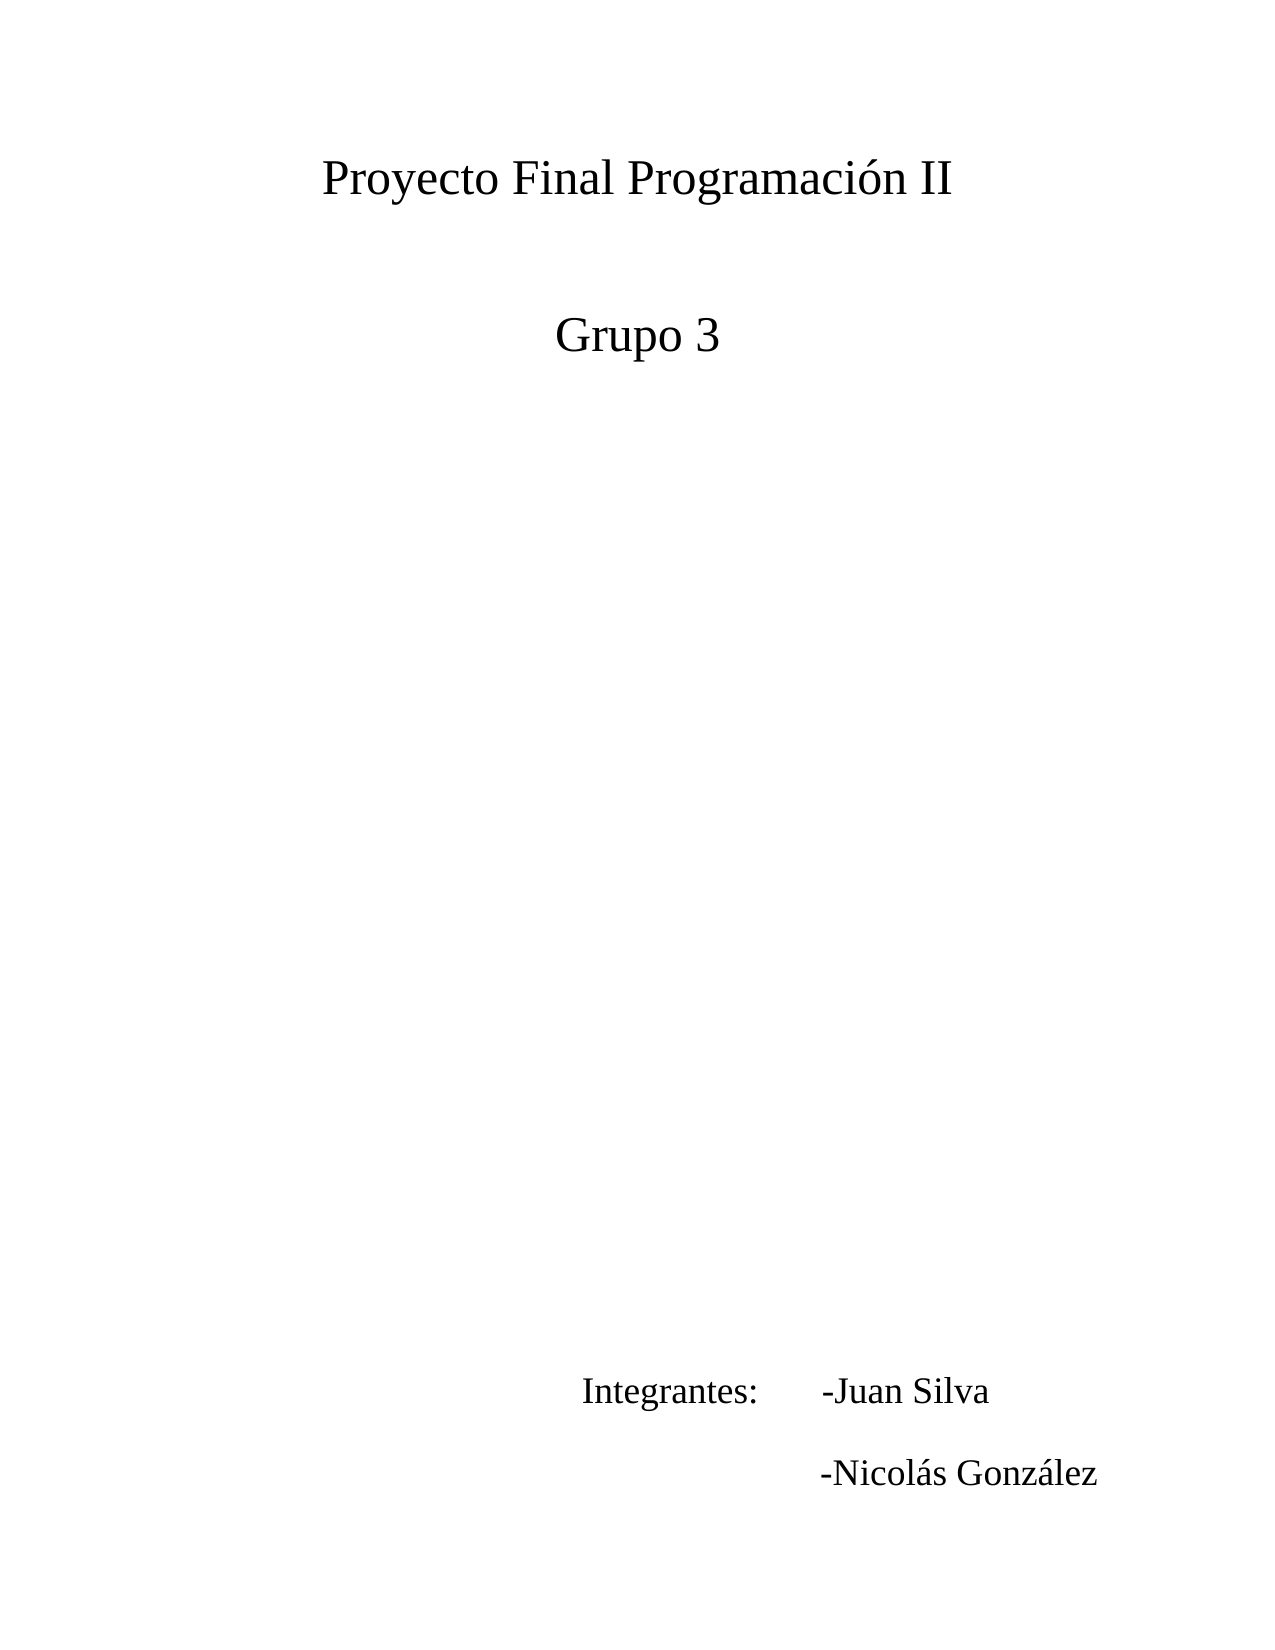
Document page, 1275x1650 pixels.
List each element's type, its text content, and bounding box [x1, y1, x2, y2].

text Grupo 3 [177, 305, 1098, 363]
text Integrantes: -Juan Silva [177, 1368, 1098, 1412]
text Proyecto Final Programación II [177, 148, 1098, 205]
text -Nicolás González [177, 1450, 1098, 1493]
